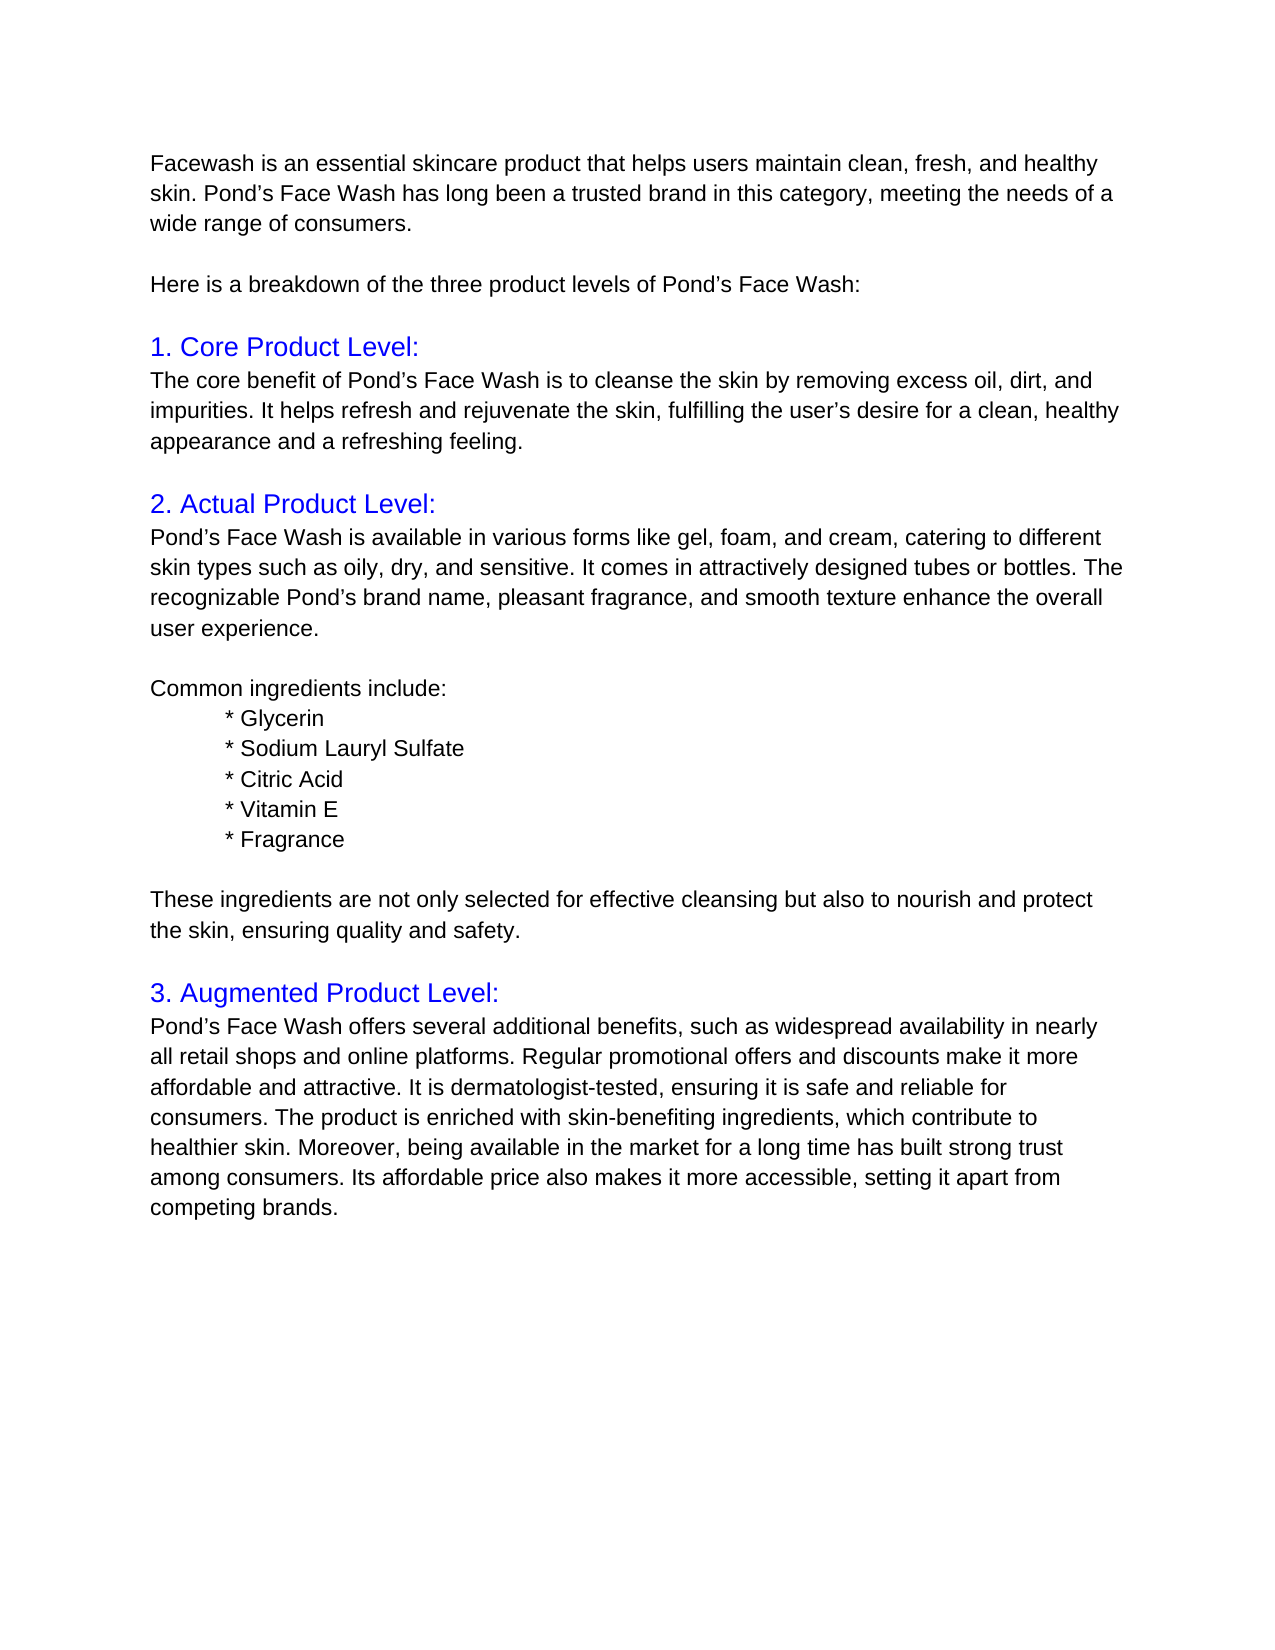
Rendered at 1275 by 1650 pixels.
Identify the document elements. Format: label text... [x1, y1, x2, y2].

text 1. Core Product Level: [150, 331, 1125, 362]
text * Fragrance [225, 826, 1125, 852]
text Pond’s Face Wash offers several additional benefits, such as widespread availability in nearly all retail shops and online platforms. Regular promotional offers and discounts make it more affordable and attractive. It is dermatologist-tested, ensuring it is safe and reliable for consumers. The product is enriched with skin-benefiting ingredients, which contribute to healthier skin. Moreover, being available in the market for a long time has built strong trust among consumers. Its affordable price also makes it more accessible, setting it apart from competing brands. [150, 1013, 1125, 1221]
text * Glycerin [225, 705, 1125, 732]
text The core benefit of Pond’s Face Wash is to cleanse the skin by removing excess oil, dirt, and impurities. It helps refresh and rejuvenate the skin, fulfilling the user’s desire for a clean, healthy appearance and a refreshing feeling. [150, 367, 1125, 454]
text Common ingredients include: [150, 675, 1125, 701]
text Pond’s Face Wash is available in various forms like gel, foam, and cream, catering to different skin types such as oily, dry, and sensitive. It comes in attractively designed tubes or bottles. The recognizable Pond’s brand name, pleasant fragrance, and smooth texture enhance the overall user experience. [150, 524, 1125, 641]
text * Sodium Lauryl Sulfate [225, 735, 1125, 762]
text 2. Actual Product Level: [150, 488, 1125, 519]
text 3. Augmented Product Level: [150, 977, 1125, 1008]
text * Citric Acid [225, 766, 1125, 792]
text These ingredients are not only selected for effective cleansing but also to nourish and protect the skin, ensuring quality and safety. [150, 886, 1125, 943]
text Facewash is an essential skincare product that helps users maintain clean, fresh, and healthy skin. Pond’s Face Wash has long been a trusted brand in this category, meeting the needs of a wide range of consumers. [150, 150, 1125, 237]
text * Vitamin E [225, 796, 1125, 822]
text Here is a breakdown of the three product levels of Pond’s Face Wash: [150, 271, 1125, 297]
